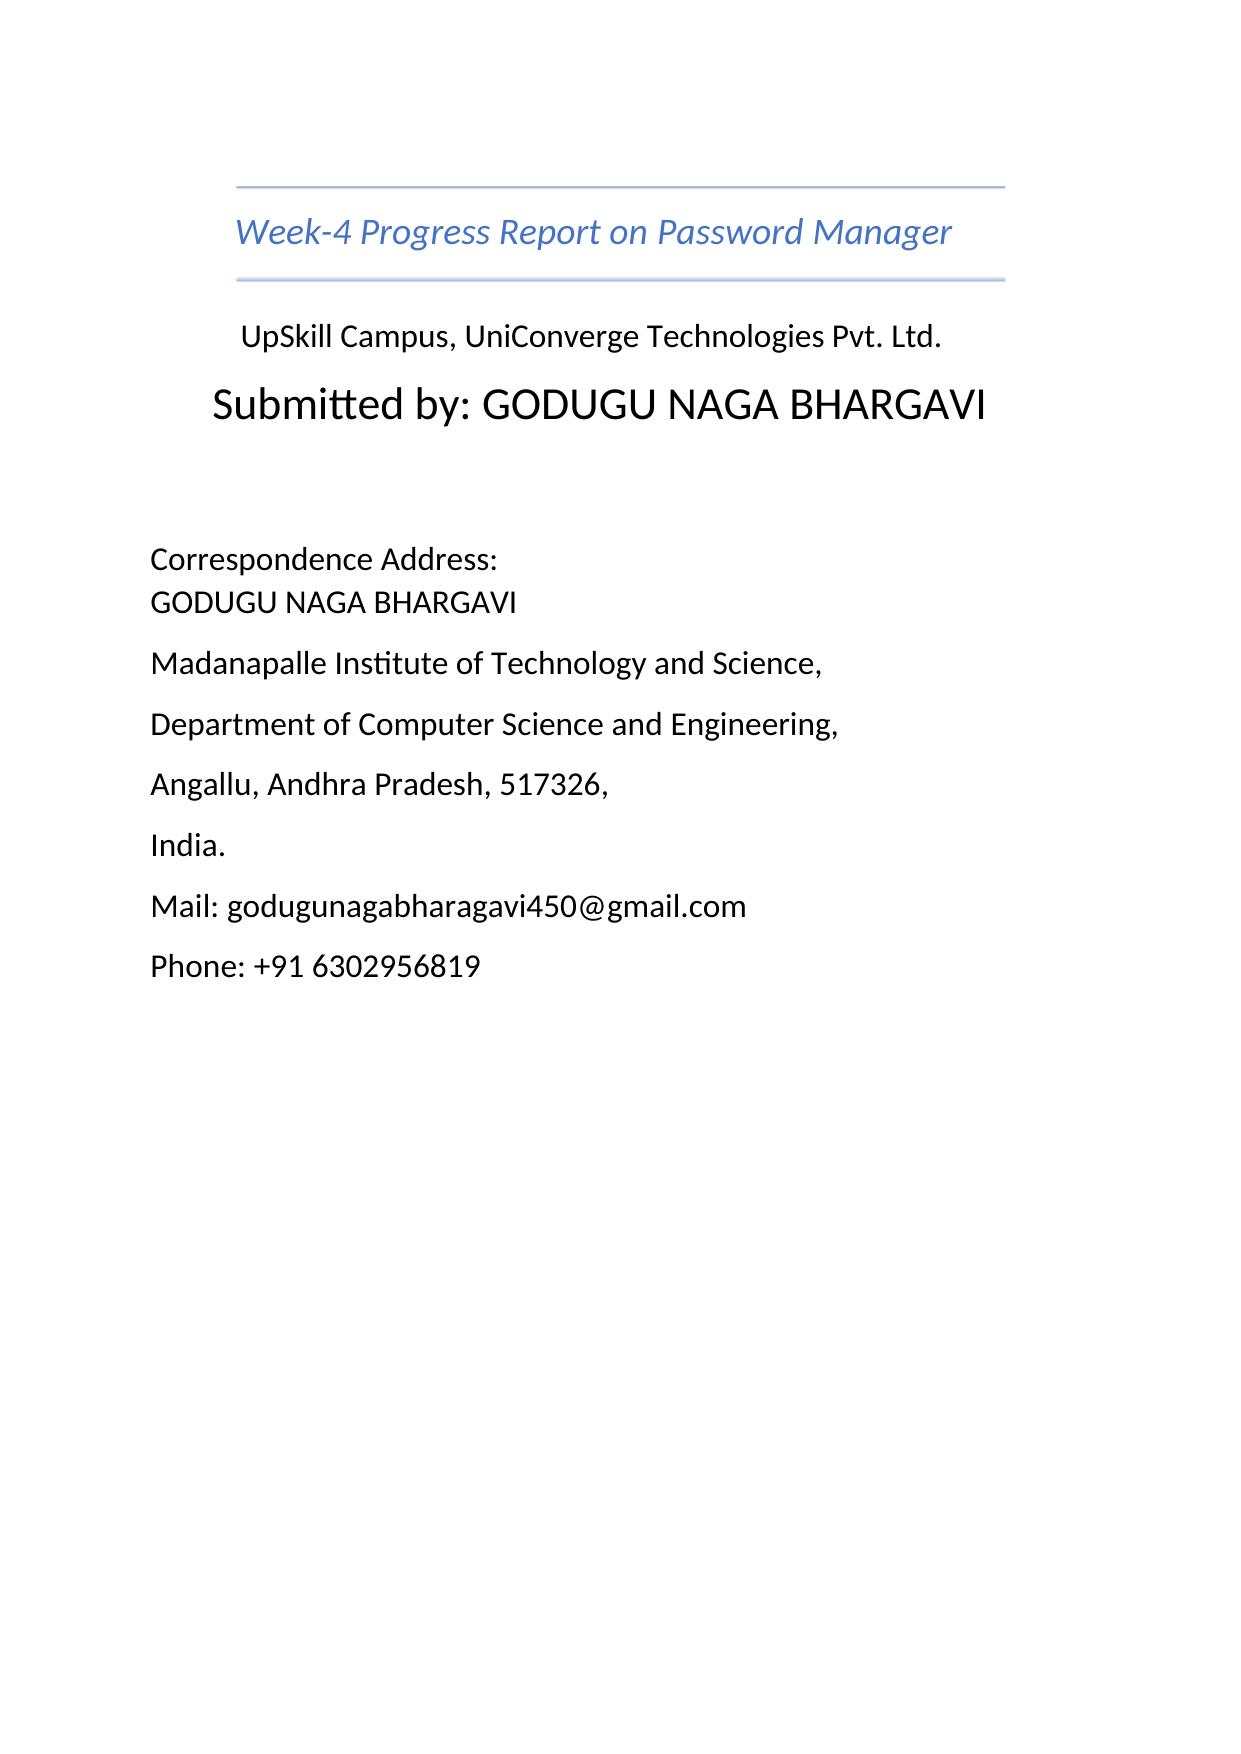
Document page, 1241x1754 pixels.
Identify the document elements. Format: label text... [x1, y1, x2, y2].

text UpSkill Campus, UniConverge Technologies Pvt. Ltd. [150, 314, 1113, 355]
text Correspondence Address: GODUGU NAGA BHARGAVI [150, 535, 522, 622]
text India. [150, 824, 1113, 865]
picture [233, 185, 1007, 192]
text Week-4 Progress Report on Password Manager [150, 208, 1113, 253]
text Phone: +91 6302956819 [150, 945, 1113, 986]
text Madanapalle Institute of Technology and Science, Department of Computer Science and Engineering, Angallu, Andhra Pradesh, 517326, [150, 623, 867, 804]
text Mail: godugunagabharagavi450@gmail.com [150, 884, 1113, 925]
picture [233, 277, 1007, 284]
text Submitted by: GODUGU NAGA BHARGAVI [150, 375, 1113, 431]
